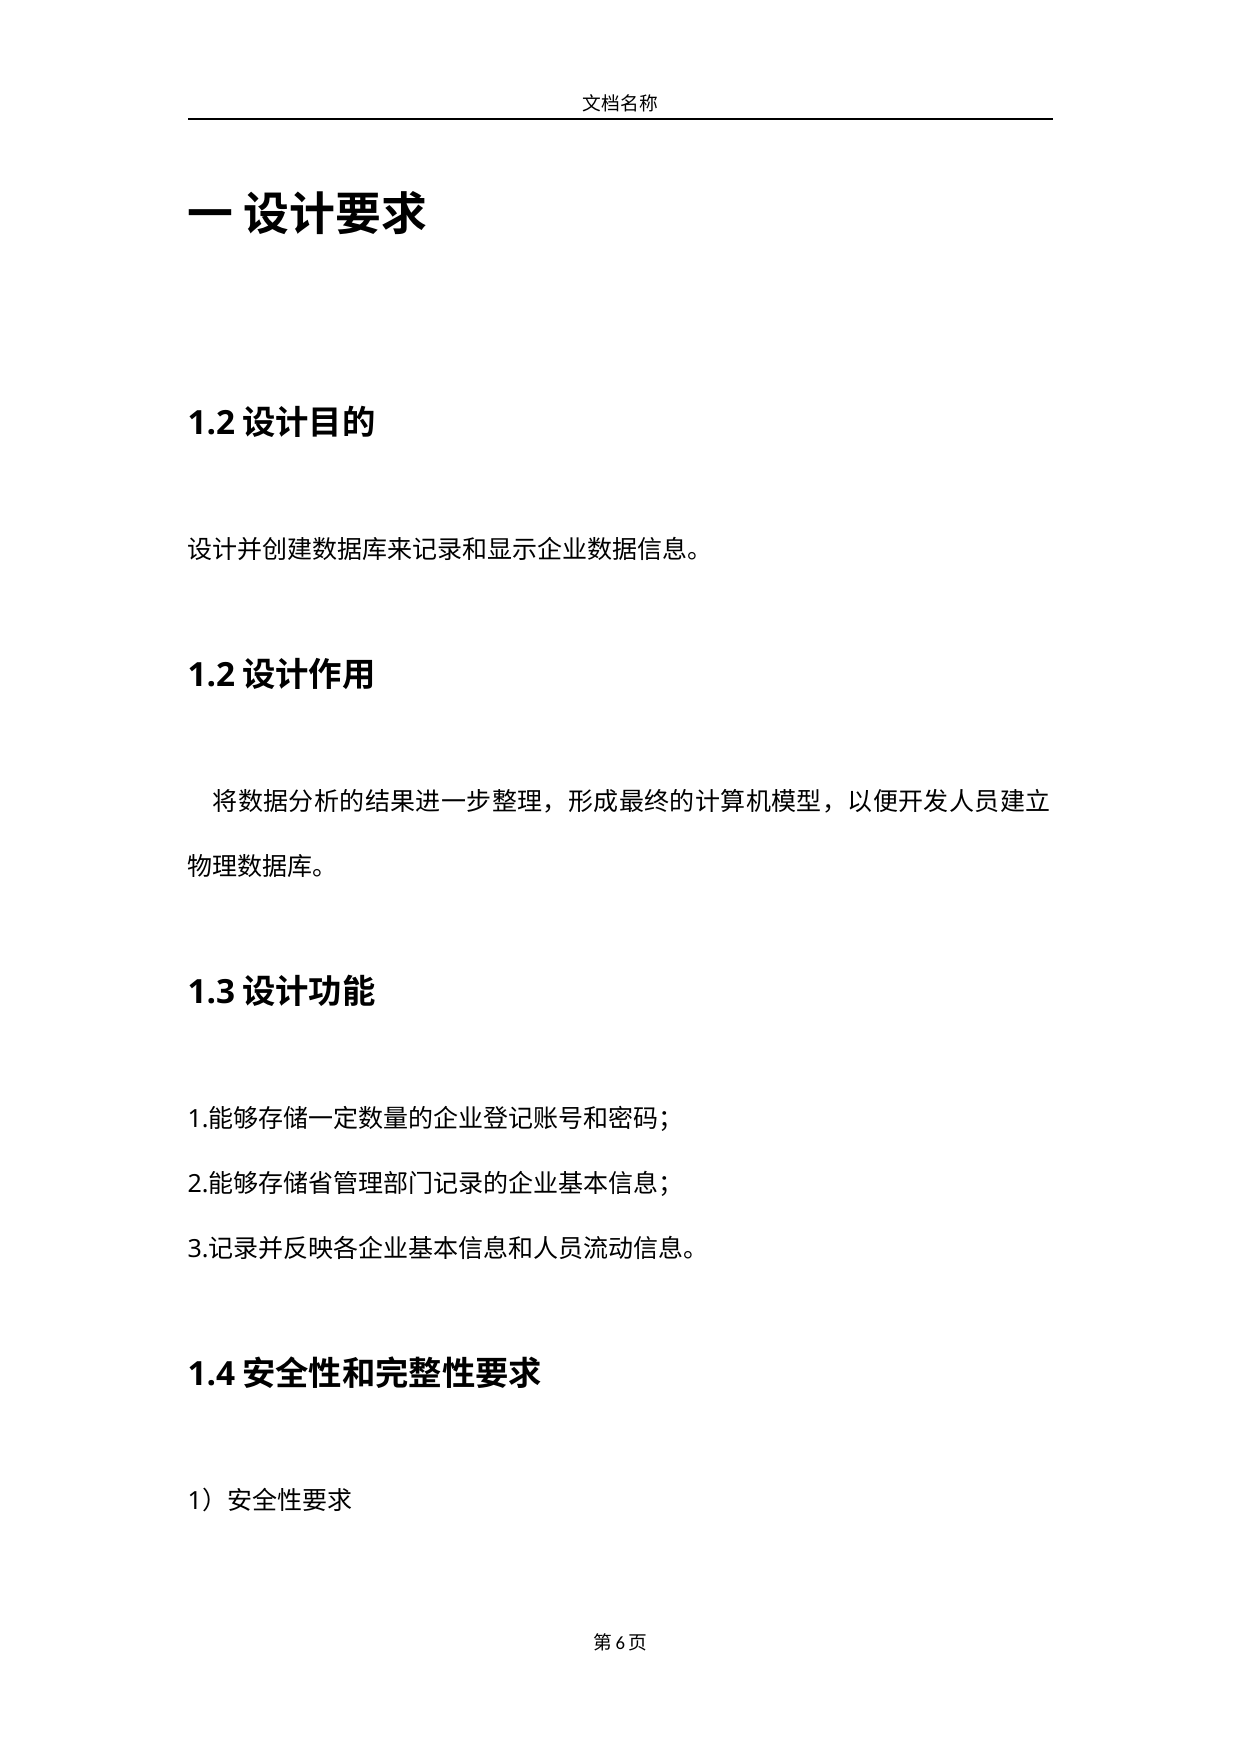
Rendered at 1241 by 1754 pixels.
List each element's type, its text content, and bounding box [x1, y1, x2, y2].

text 1）安全性要求 [187, 1466, 1053, 1531]
subtitle 1.4安全性和完整性要求 [187, 1338, 1053, 1403]
subtitle 1.2设计作用 [187, 639, 1053, 704]
subtitle 1.2设计目的 [187, 387, 1053, 452]
text 设计并创建数据库来记录和显示企业数据信息。 [187, 515, 1053, 580]
subtitle 1.3设计功能 [187, 956, 1053, 1021]
text 3.记录并反映各企业基本信息和人员流动信息。 [187, 1214, 1053, 1279]
text 将数据分析的结果进一步整理，形成最终的计算机模型，以便开发人员建立物理数据库。 [187, 767, 1053, 897]
subtitle 一 设计要求 [187, 162, 1053, 259]
text 2.能够存储省管理部门记录的企业基本信息； [187, 1149, 1053, 1214]
text 1.能够存储一定数量的企业登记账号和密码； [187, 1084, 1053, 1149]
